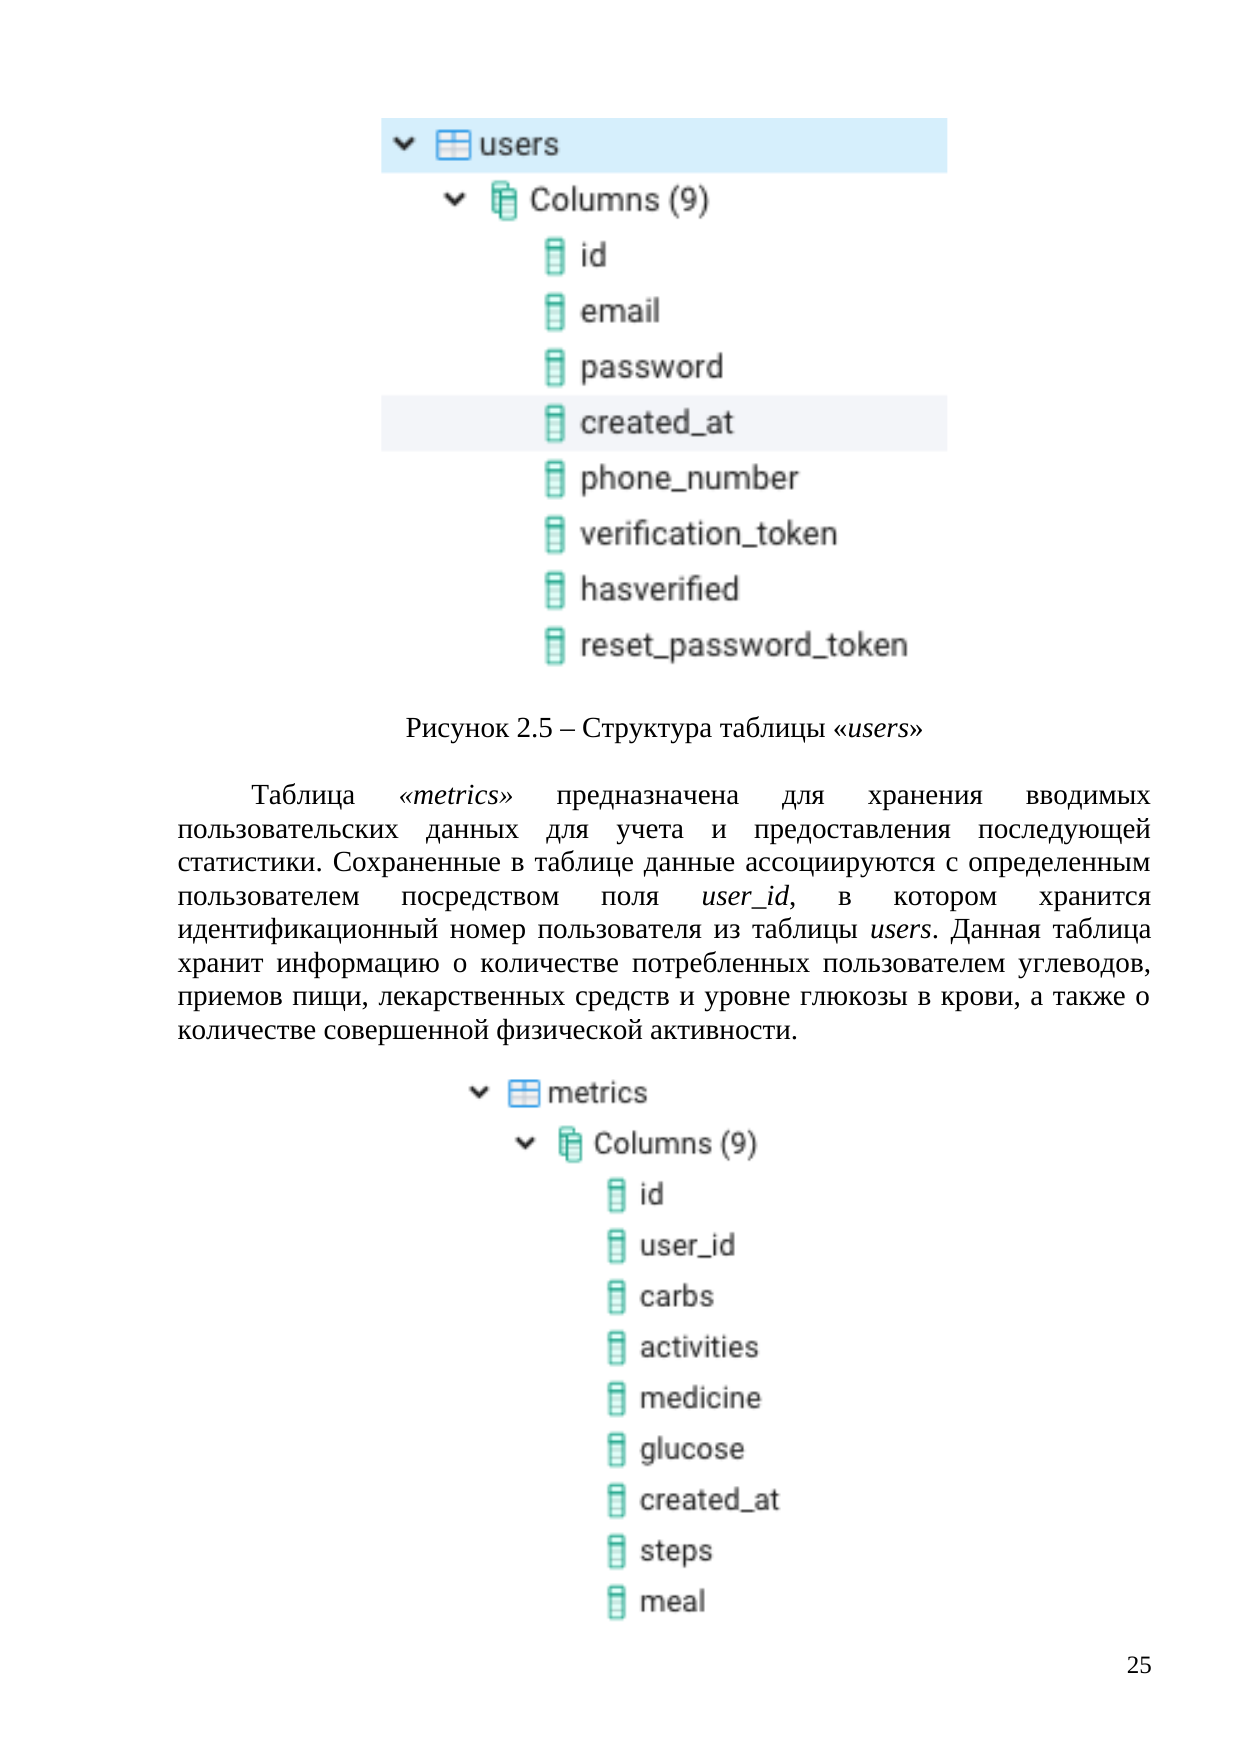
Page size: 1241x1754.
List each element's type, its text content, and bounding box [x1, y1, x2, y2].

picture [381, 118, 948, 677]
picture [465, 1079, 864, 1633]
text Таблица «metrics» предназначена для хранения вводимых пользовательских данных для учета и предоставления последующей статистики. Сохраненные в таблице данные ассоциируются с определенным пользователем посредством поля user_id, в котором хранится идентификационный номер пользователя из таблицы users. Данная таблица хранит информацию о количестве потребленных пользователем углеводов, приемов пищи, лекарственных средств и уровне глюкозы в крови, а также о количестве совершенной физической активности. [177, 777, 1152, 1046]
text Рисунок 2.5 – Структура таблицы «users» [177, 710, 1152, 744]
